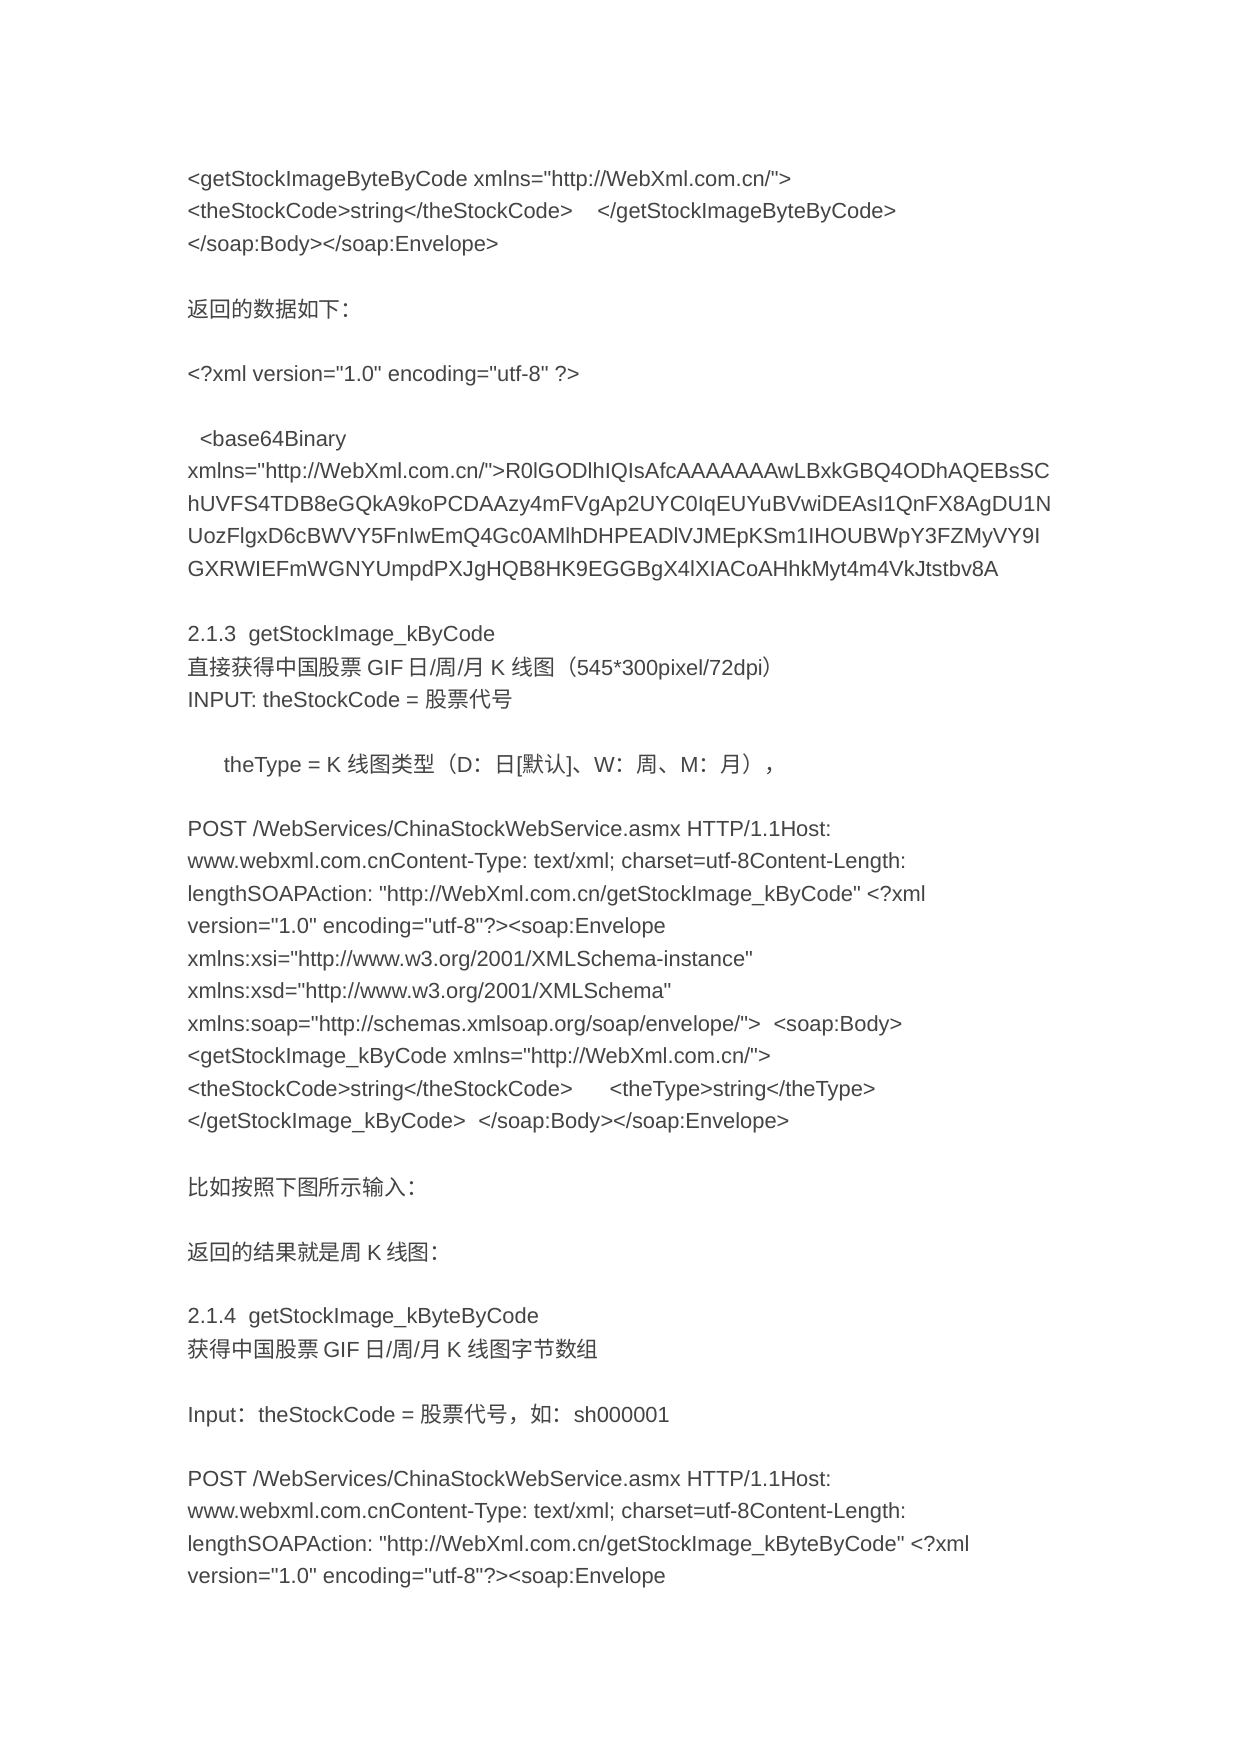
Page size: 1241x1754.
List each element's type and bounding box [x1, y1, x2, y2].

text [187, 162, 1053, 1592]
